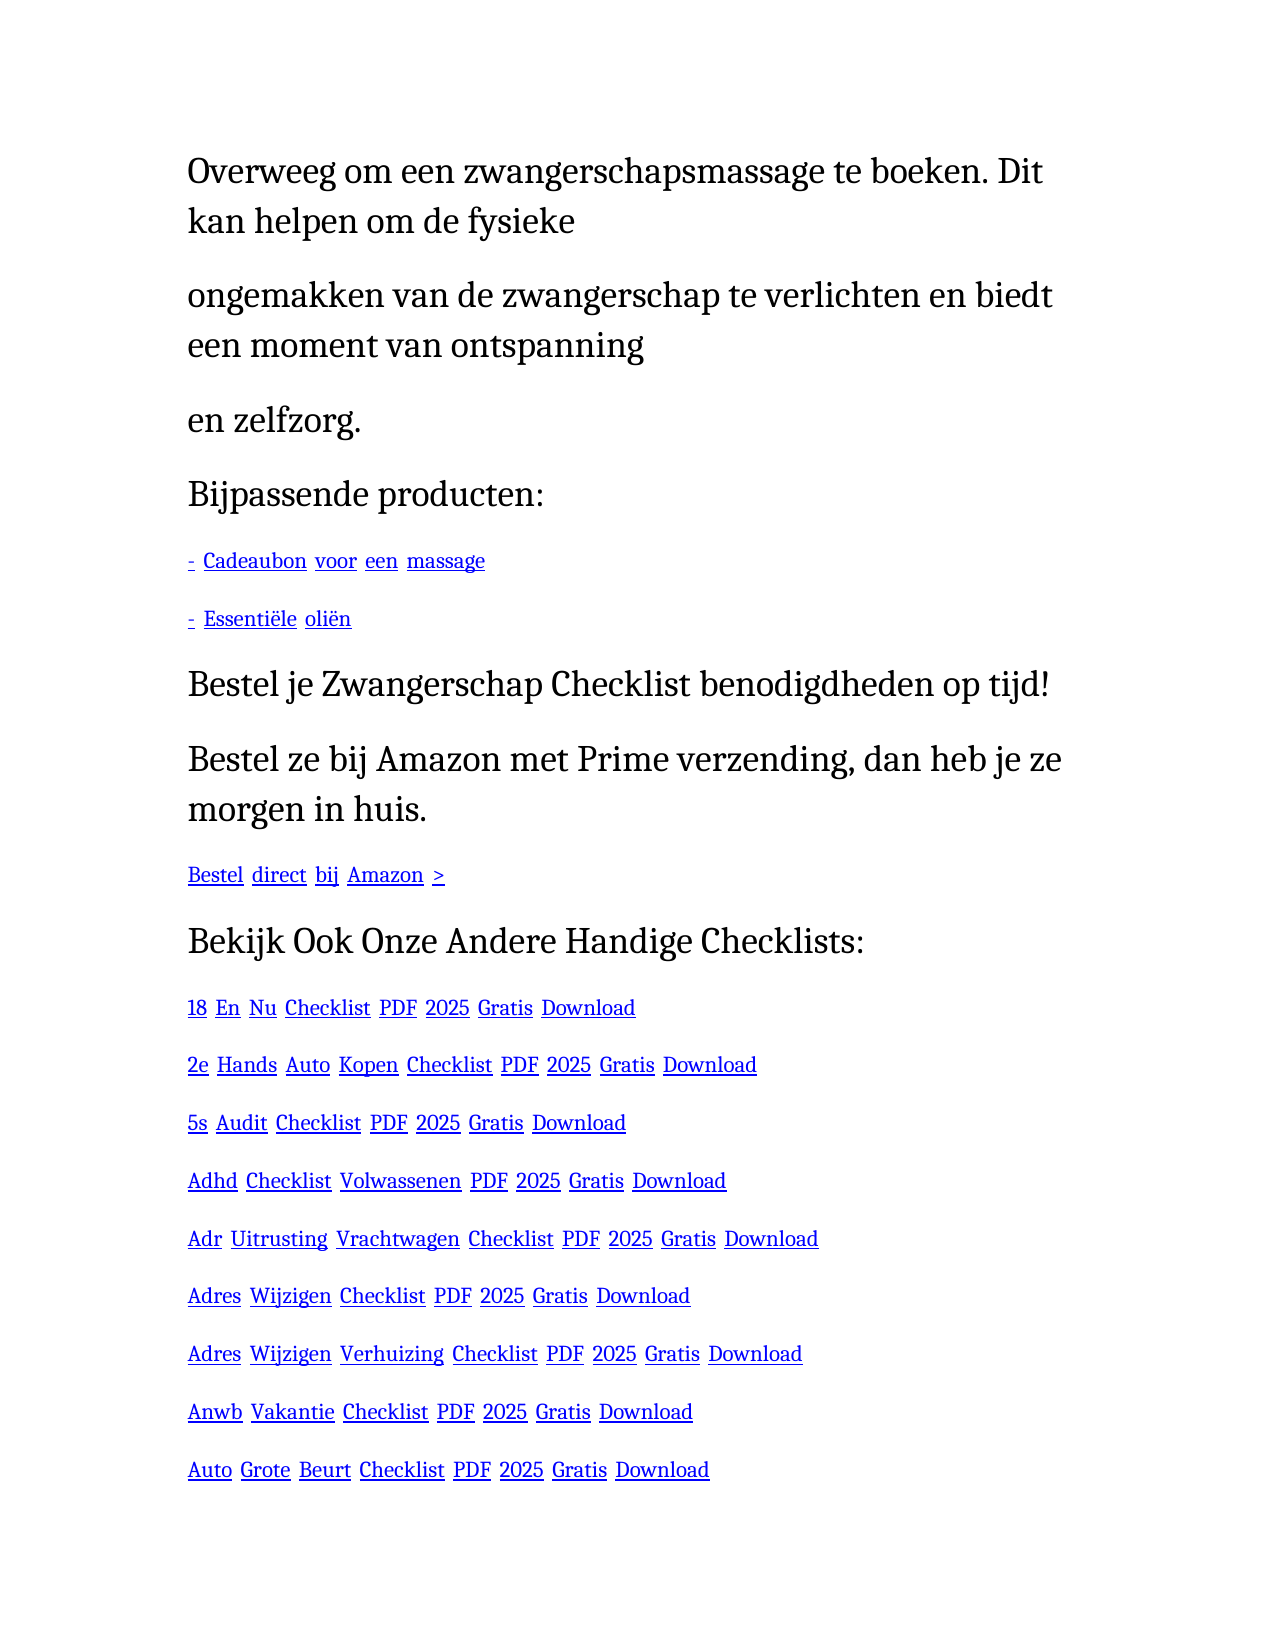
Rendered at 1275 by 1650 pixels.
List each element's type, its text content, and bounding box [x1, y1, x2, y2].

text 5s Audit Checklist PDF 2025 Gratis Download [187, 1110, 1087, 1136]
text Bijpassende producten: [187, 473, 1087, 516]
text Anwb Vakantie Checklist PDF 2025 Gratis Download [187, 1399, 1087, 1425]
text Adhd Checklist Volwassenen PDF 2025 Gratis Download [187, 1168, 1087, 1194]
text ongemakken van de zwangerschap te verlichten en biedt een moment van ontspanning [187, 274, 1087, 367]
text - Cadeaubon voor een massage [187, 547, 1087, 574]
text - Essentiële oliën [187, 605, 1087, 632]
text 18 En Nu Checklist PDF 2025 Gratis Download [187, 994, 1087, 1021]
text Adr Uitrusting Vrachtwagen Checklist PDF 2025 Gratis Download [187, 1226, 1087, 1252]
text 2e Hands Auto Kopen Checklist PDF 2025 Gratis Download [187, 1052, 1087, 1078]
text Auto Grote Beurt Checklist PDF 2025 Gratis Download [187, 1457, 1087, 1483]
text Bestel je Zwangerschap Checklist benodigdheden op tijd! [187, 663, 1087, 706]
text Adres Wijzigen Checklist PDF 2025 Gratis Download [187, 1283, 1087, 1310]
text Bestel direct bij Amazon > [187, 862, 1087, 888]
text Bekijk Ook Onze Andere Handige Checklists: [187, 920, 1087, 963]
text Adres Wijzigen Verhuizing Checklist PDF 2025 Gratis Download [187, 1341, 1087, 1367]
text en zelfzorg. [187, 398, 1087, 441]
text Overweeg om een zwangerschapsmassage te boeken. Dit kan helpen om de fysieke [187, 150, 1087, 243]
text Bestel ze bij Amazon met Prime verzending, dan heb je ze morgen in huis. [187, 738, 1087, 830]
